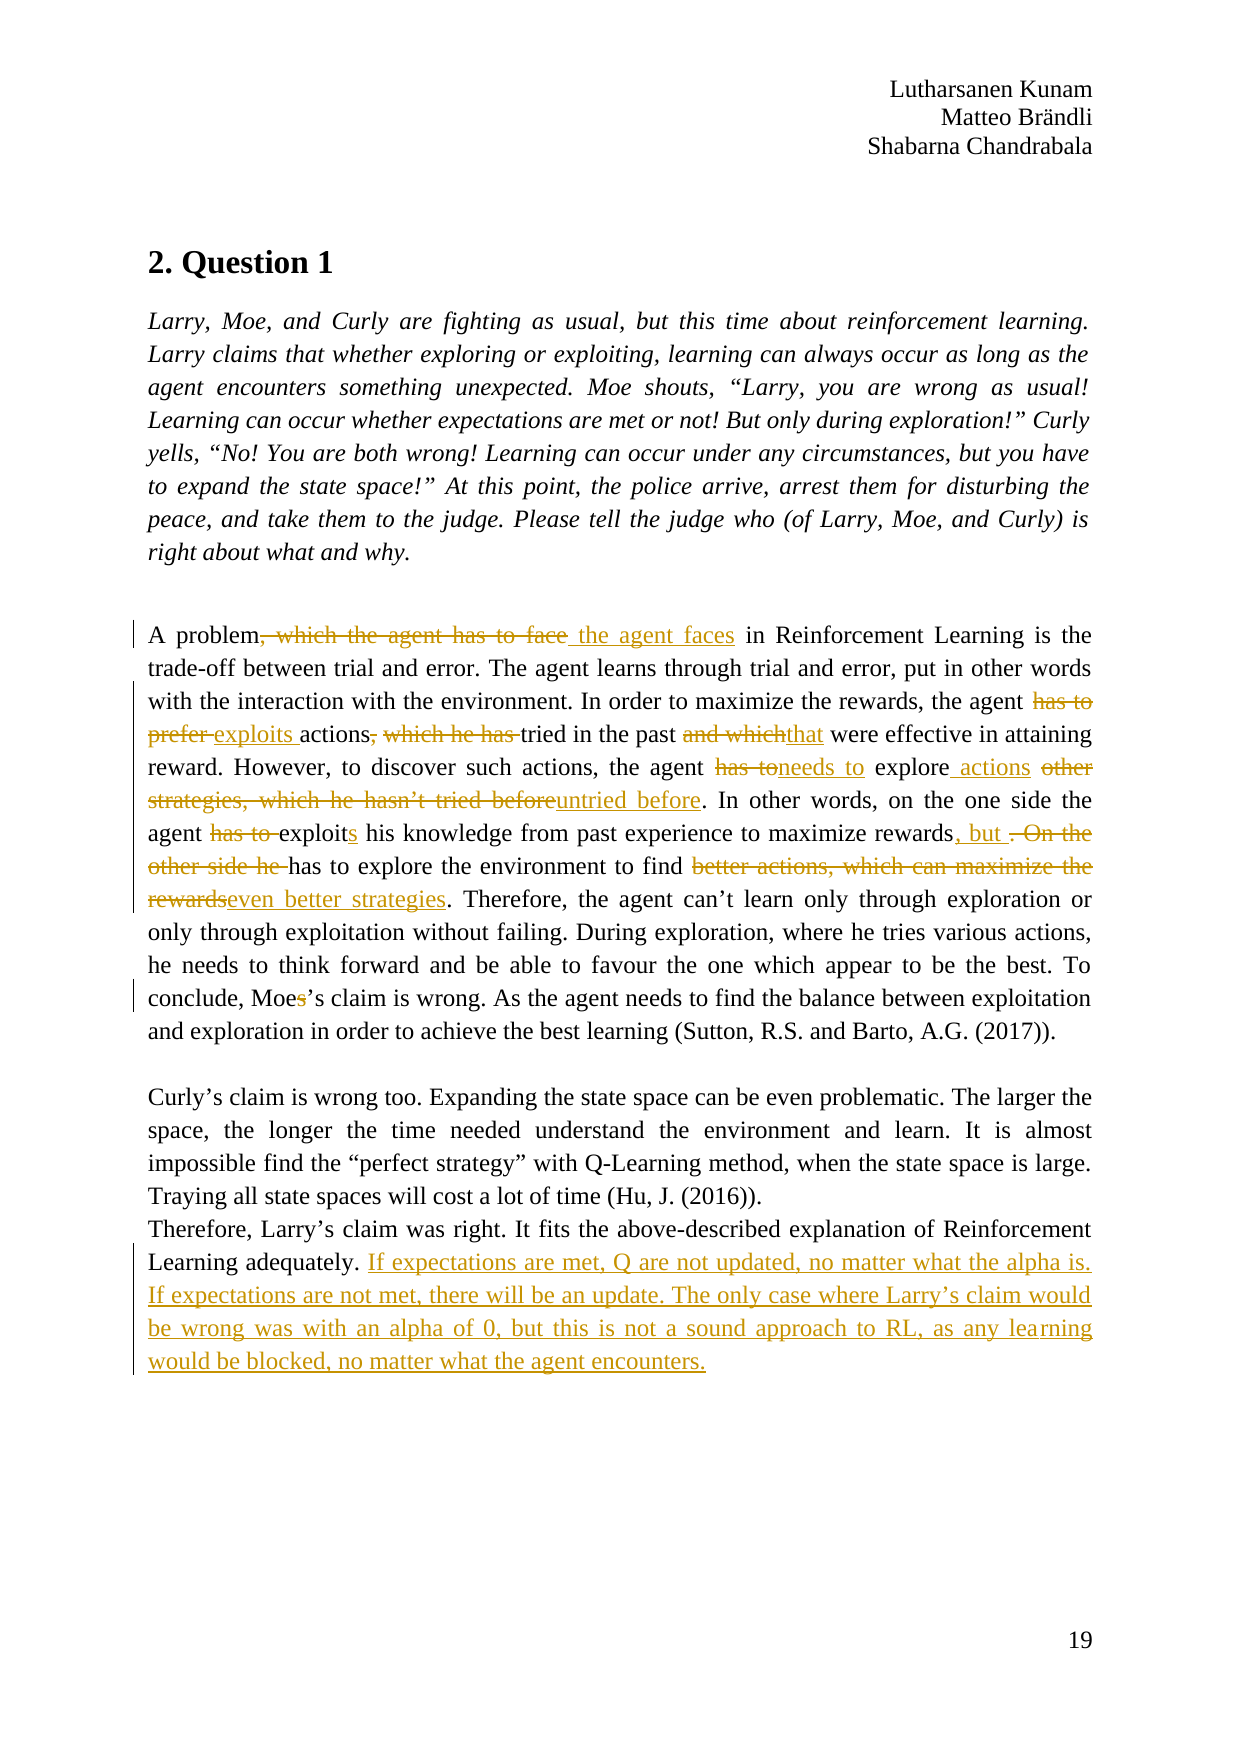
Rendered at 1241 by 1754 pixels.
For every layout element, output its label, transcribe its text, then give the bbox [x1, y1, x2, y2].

text Therefore, Larry’s claim was right. It fits the above-described explanation of Reinforcement Learning adequately. [148, 1214, 1093, 1375]
subtitle Larry, Moe, and Curly are fighting as usual, but this time about reinforcement learning. Larry claims that whether exploring or exploiting, learning can always occur as long as the agent encounters something unexpected. Moe shouts, “Larry, you are wrong as usual! Learning can occur whether expectations are met or not! But only during exploration!” Curly yells, “No! You are both wrong! Learning can occur under any circumstances, but you have to expand the state space!” At this point, the police arrive, arrest them for disturbing the peace, and take them to the judge. Please tell the judge who (of Larry, Moe, and Curly) is right about what and why. [148, 306, 1093, 566]
text A problem in Reinforcement Learning is the trade-off between trial and error. The agent learns through trial and error, put in other words with the interaction with the environment. In order to maximize the rewards, the agent actions tried in the past were effective in attaining reward. However, to discover such actions, the agent explore . In other words, on the one side the agent exploit his knowledge from past experience to maximize rewardshas to explore the environment to find . Therefore, the agent can’t learn only through exploration or only through exploitation without failing. During exploration, where he tries various actions, he needs to think forward and be able to favour the one which appear to be the best. To conclude, Moe’s claim is wrong. As the agent needs to find the balance between exploitation and exploration in order to achieve the best learning (Sutton, R.S. and Barto, A.G. (2017)). [148, 620, 1093, 1045]
subtitle 2. Question 1 [148, 242, 1093, 281]
text Curly’s claim is wrong too. Expanding the state space can be even problematic. The larger the space, the longer the time needed understand the environment and learn. It is almost impossible find the “perfect strategy” with Q-Learning method, when the state space is large. Traying all state spaces will cost a lot of time (Hu, J. (2016)). [148, 1082, 1093, 1210]
